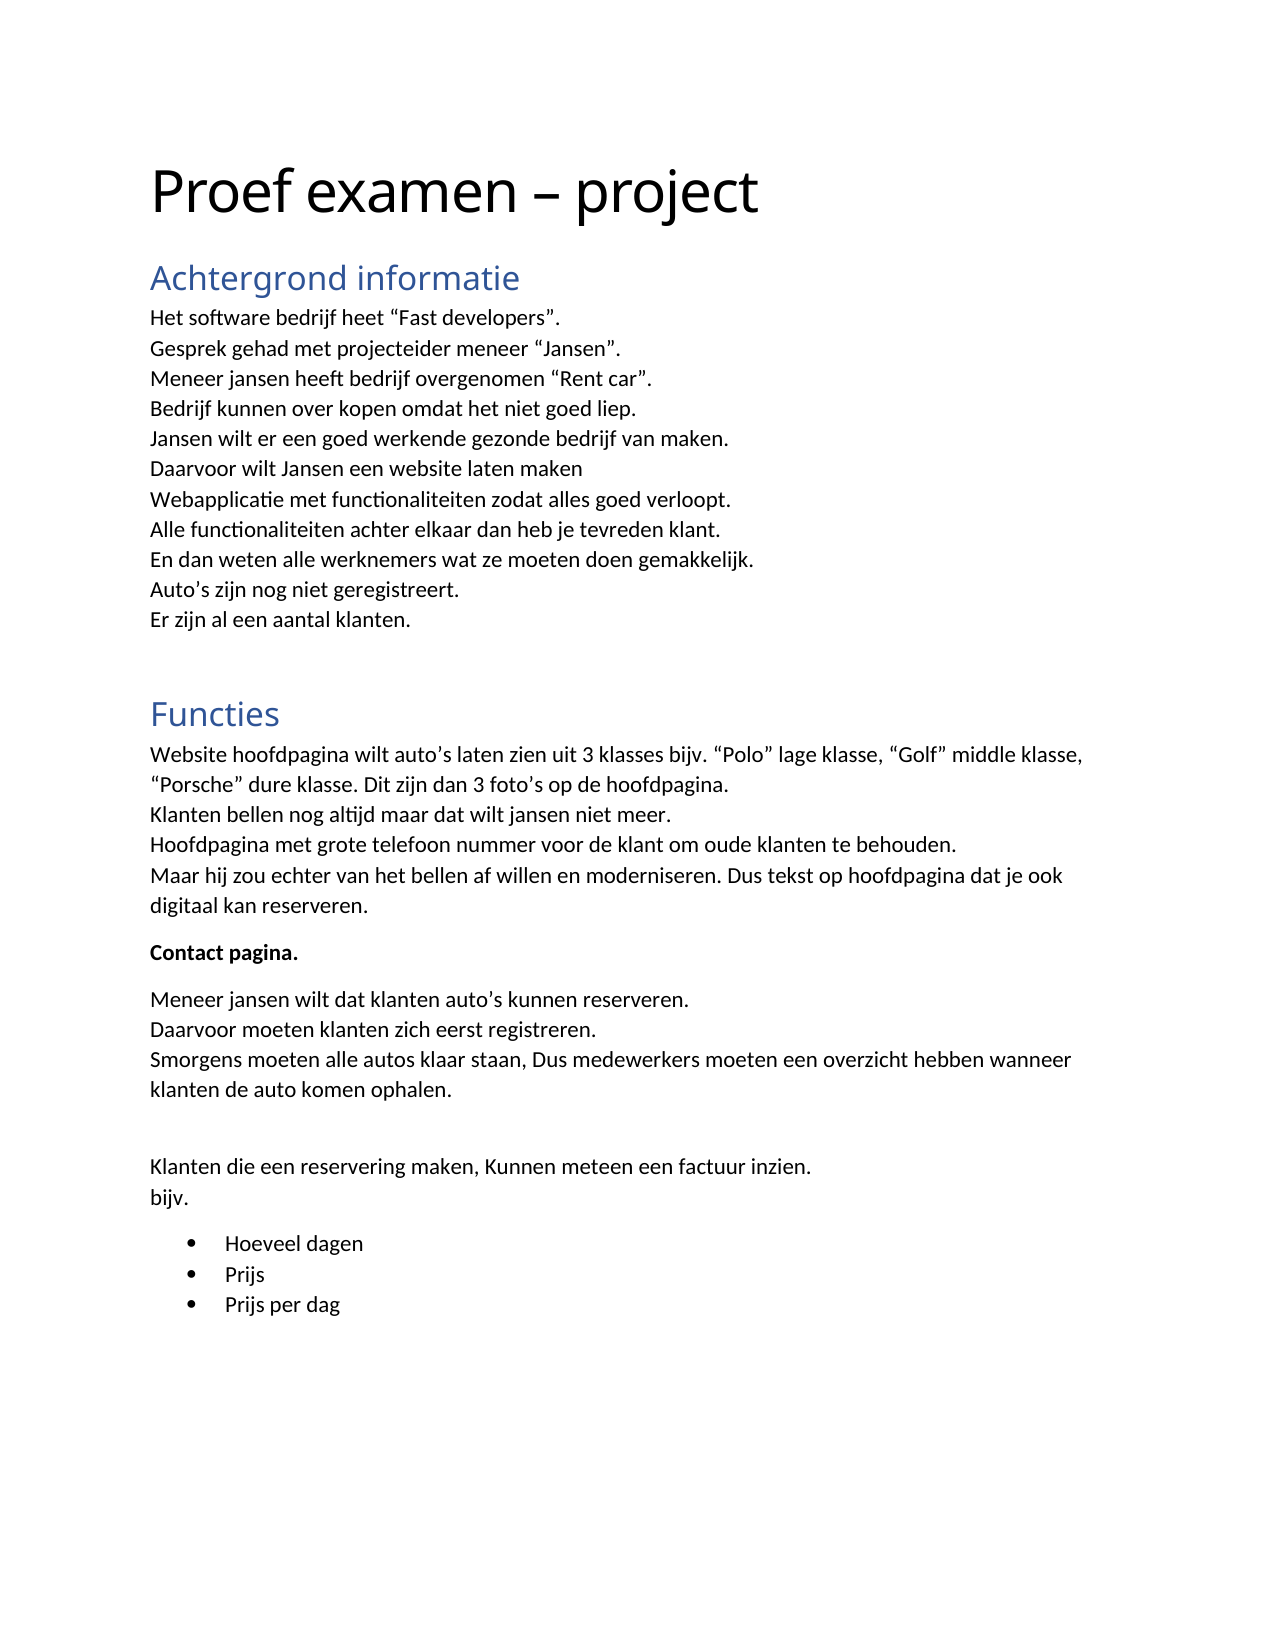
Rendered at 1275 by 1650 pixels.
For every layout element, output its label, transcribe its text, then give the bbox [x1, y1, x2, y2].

text Klanten die een reservering maken, Kunnen meteen een factuur inzien. bijv. [150, 1152, 1125, 1211]
text Meneer jansen wilt dat klanten auto’s kunnen reserveren. Daarvoor moeten klanten zich eerst registreren. Smorgens moeten alle autos klaar staan, Dus medewerkers moeten een overzicht hebben wanneer klanten de auto komen ophalen. [150, 985, 1125, 1133]
text Het software bedrijf heet “Fast developers”. Gesprek gehad met projecteider meneer “Jansen”. Meneer jansen heeft bedrijf overgenomen “Rent car”. Bedrijf kunnen over kopen omdat het niet goed liep. Jansen wilt er een goed werkende gezonde bedrijf van maken. Daarvoor wilt Jansen een website laten maken Webapplicatie met functionaliteiten zodat alles goed verloopt. Alle functionaliteiten achter elkaar dan heb je tevreden klant. En dan weten alle werknemers wat ze moeten doen gemakkelijk. Auto’s zijn nog niet geregistreert. Er zijn al een aantal klanten. [150, 303, 1125, 664]
subtitle Functies [150, 691, 1125, 736]
list Hoeveel dagen [187, 1229, 1125, 1257]
title Proef examen – project [150, 150, 1125, 229]
list Prijs per dag [187, 1290, 1125, 1318]
text Website hoofdpagina wilt auto’s laten zien uit 3 klasses bijv. “Polo” lage klasse, “Golf” middle klasse, “Porsche” dure klasse. Dit zijn dan 3 foto’s op de hoofdpagina. Klanten bellen nog altijd maar dat wilt jansen niet meer. Hoofdpagina met grote telefoon nummer voor de klant om oude klanten te behouden. Maar hij zou echter van het bellen af willen en moderniseren. Dus tekst op hoofdpagina dat je ook digitaal kan reserveren. [150, 740, 1125, 919]
list Prijs [187, 1260, 1125, 1288]
subtitle Achtergrond informatie [150, 254, 1125, 300]
text Contact pagina. [150, 938, 1125, 966]
